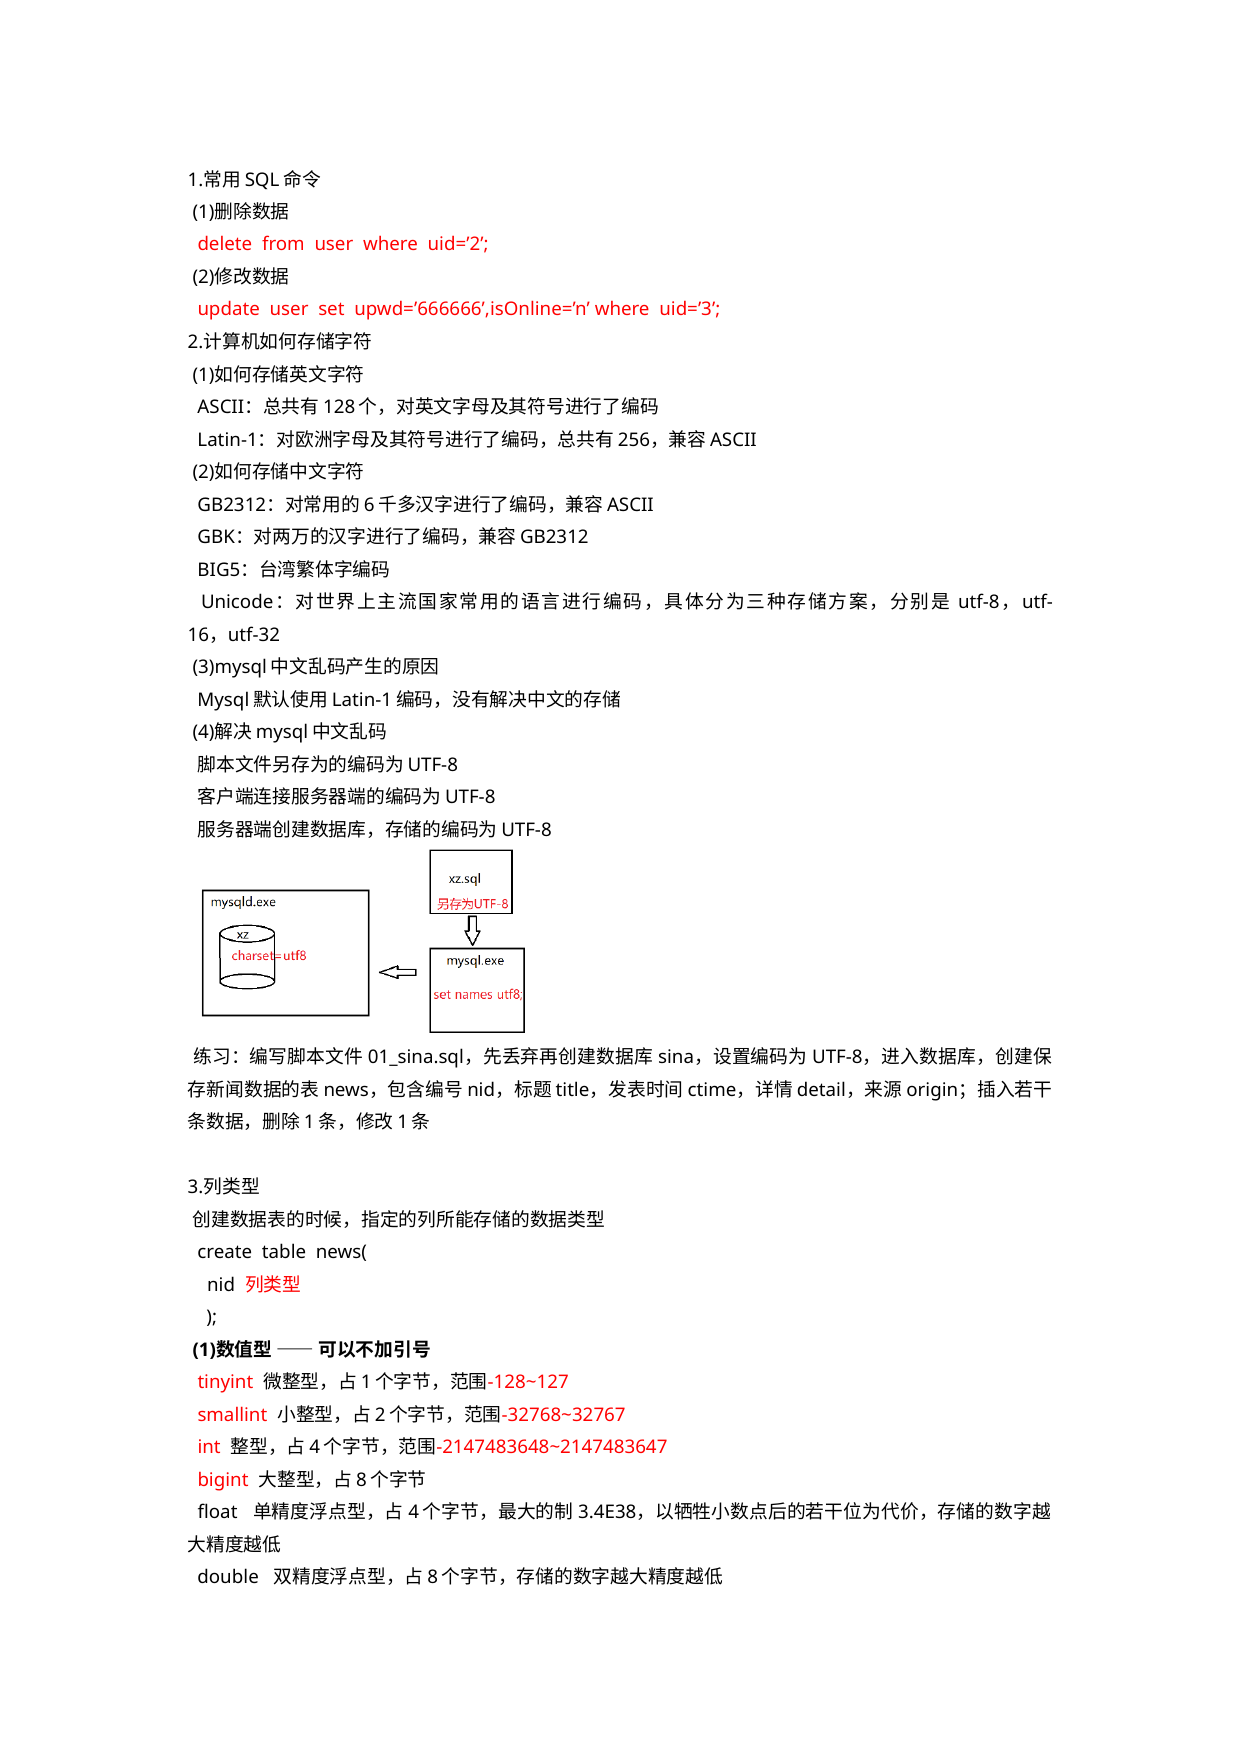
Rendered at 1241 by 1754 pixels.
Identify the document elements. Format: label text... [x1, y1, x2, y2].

text Unicode：对世界上主流国家常用的语言进行编码，具体分为三种存储方案，分别是utf-8，utf-16，utf-32 [187, 584, 1053, 649]
text GB2312：对常用的6千多汉字进行了编码，兼容ASCII [187, 487, 1053, 519]
text float 单精度浮点型，占4个字节，最大的制3.4E38，以牺牲小数点后的若干位为代价，存储的数字越大精度越低 [187, 1494, 1053, 1559]
text (4)解决mysql中文乱码 [187, 714, 1053, 747]
text (3)mysql中文乱码产生的原因 [187, 649, 1053, 682]
text double 双精度浮点型，占8个字节，存储的数字越大精度越低 [187, 1559, 1053, 1592]
text 1.常用SQL命令 [187, 162, 1053, 194]
picture [197, 844, 526, 1036]
text tinyint 微整型，占1个字节，范围-128~127 [187, 1364, 1053, 1397]
text Latin-1：对欧洲字母及其符号进行了编码，总共有256，兼容ASCII [187, 422, 1053, 454]
text (1)数值型 —— 可以不加引号 [187, 1332, 1053, 1364]
text create table news( [187, 1234, 1053, 1267]
text bigint 大整型，占8个字节 [187, 1462, 1053, 1494]
text (2)修改数据 [187, 259, 1053, 292]
text 服务器端创建数据库，存储的编码为UTF-8 [187, 812, 1053, 844]
text (2)如何存储中文字符 [187, 454, 1053, 487]
text 创建数据表的时候，指定的列所能存储的数据类型 [187, 1202, 1053, 1234]
text ); [187, 1299, 1053, 1332]
text (1)删除数据 [187, 194, 1053, 227]
text 脚本文件另存为的编码为UTF-8 [187, 747, 1053, 779]
text BIG5：台湾繁体字编码 [187, 552, 1053, 584]
text Mysql默认使用Latin-1编码，没有解决中文的存储 [187, 682, 1053, 714]
text GBK：对两万的汉字进行了编码，兼容GB2312 [187, 519, 1053, 552]
text nid 列类型 [187, 1267, 1053, 1299]
text int 整型，占4个字节，范围-2147483648~2147483647 [187, 1429, 1053, 1462]
text delete from user where uid=’2’; [187, 227, 1053, 259]
text 3.列类型 [187, 1169, 1053, 1202]
text 练习：编写脚本文件01_sina.sql，先丢弃再创建数据库sina，设置编码为UTF-8，进入数据库，创建保存新闻数据的表news，包含编号nid，标题title，发表时间ctime，详情detail，来源origin；插入若干条数据，删除1条，修改1条 [187, 1039, 1053, 1137]
text smallint 小整型，占2个字节，范围-32768~32767 [187, 1397, 1053, 1429]
text ASCII：总共有128个，对英文字母及其符号进行了编码 [187, 389, 1053, 422]
text update user set upwd=’666666’,isOnline=’n’ where uid=’3’; [187, 292, 1053, 324]
text (1)如何存储英文字符 [187, 357, 1053, 389]
text 客户端连接服务器端的编码为UTF-8 [187, 779, 1053, 812]
text 2.计算机如何存储字符 [187, 324, 1053, 357]
